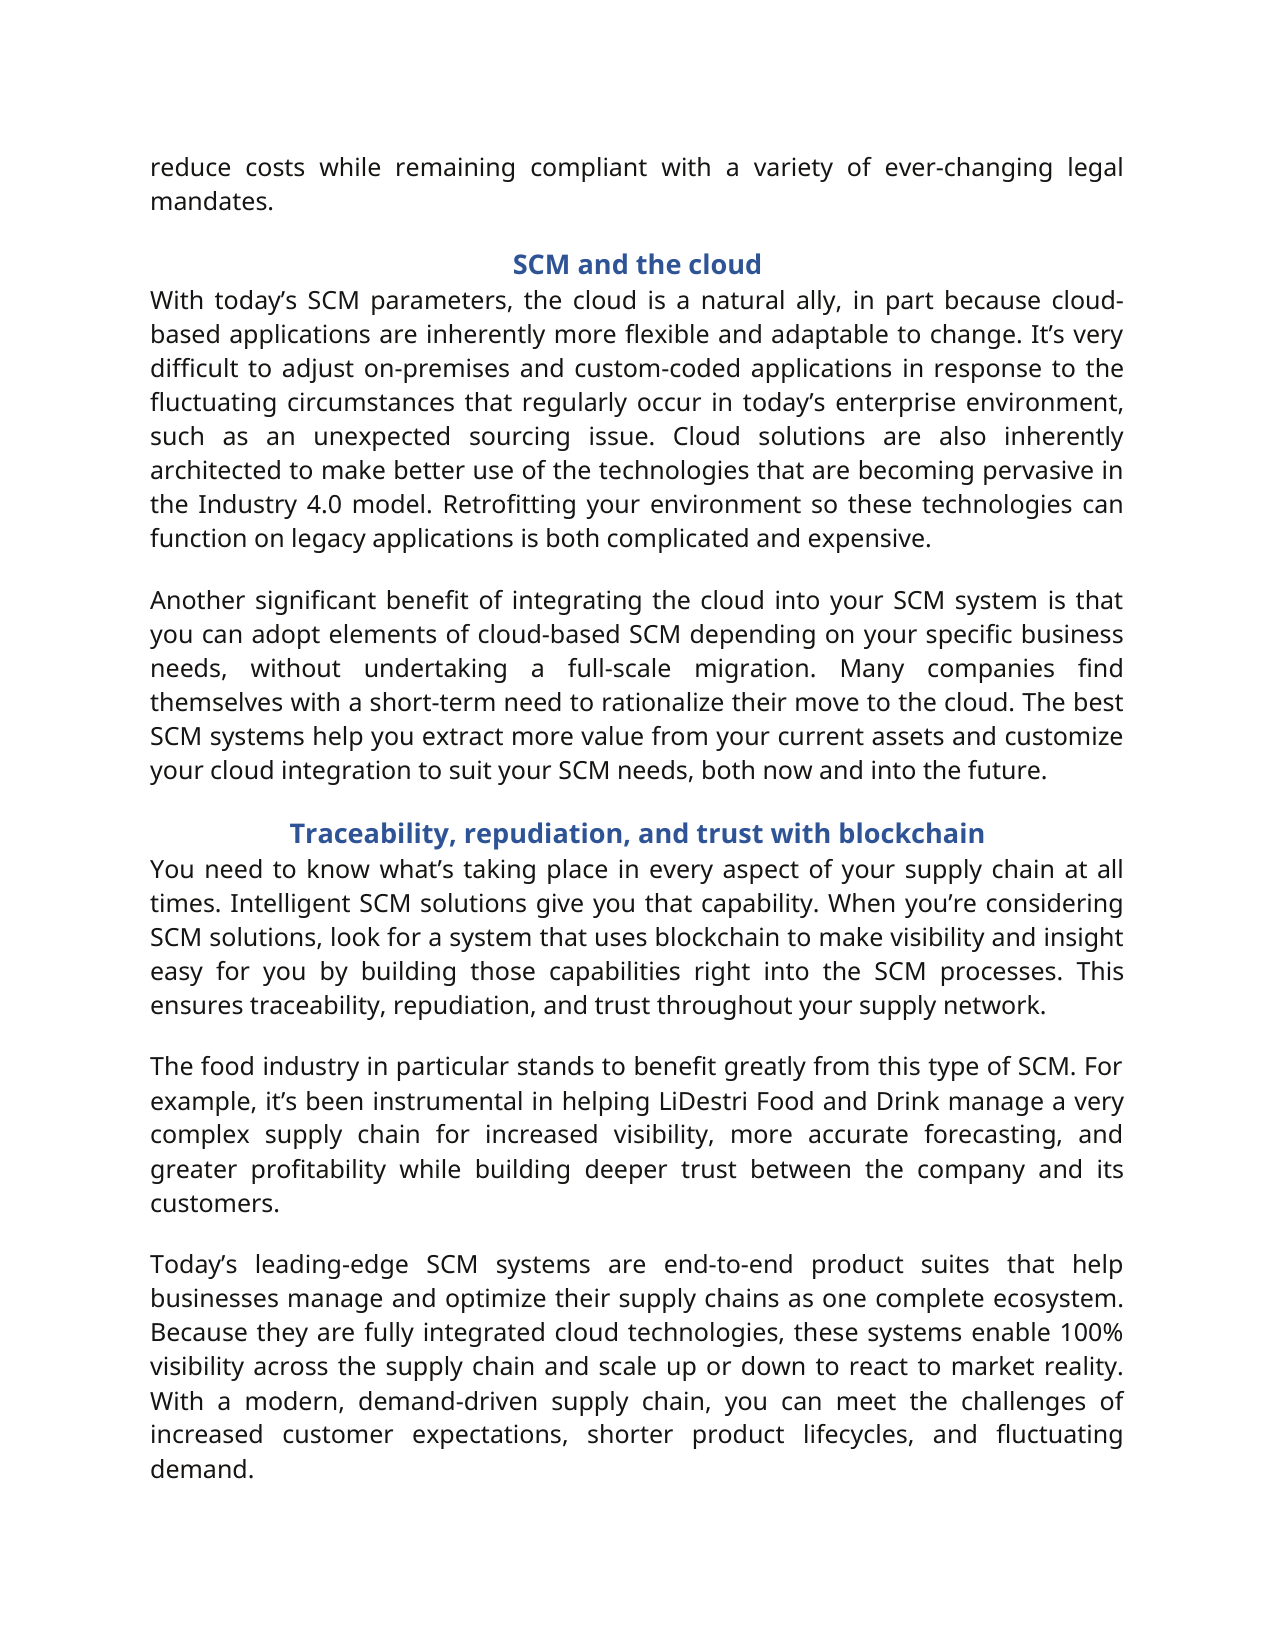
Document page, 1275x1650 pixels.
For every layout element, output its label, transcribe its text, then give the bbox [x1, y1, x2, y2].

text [150, 150, 1125, 218]
text Another significant benefit of integrating the cloud into your SCM system is that you can adopt elements of cloud-based SCM depending on your specific business needs, without undertaking a full-scale migration. Many companies find themselves with a short-term need to rationalize their move to the cloud. The best SCM systems help you extract more value from your current assets and customize your cloud integration to suit your SCM needs, both now and into the future. [150, 582, 1125, 787]
text Today’s leading-edge SCM systems are end-to-end product suites that help businesses manage and optimize their supply chains as one complete ecosystem. Because they are fully integrated cloud technologies, these systems enable 100% visibility across the supply chain and scale up or down to react to market reality. With a modern, demand-driven supply chain, you can meet the challenges of increased customer expectations, shorter product lifecycles, and fluctuating demand. [150, 1247, 1125, 1485]
subtitle Traceability, repudiation, and trust with blockchain [150, 814, 1125, 851]
text You need to know what’s taking place in every aspect of your supply chain at all times. Intelligent SCM solutions give you that capability. When you’re considering SCM solutions, look for a system that uses blockchain to make visibility and insight easy for you by building those capabilities right into the SCM processes. This ensures traceability, repudiation, and trust throughout your supply network. [150, 851, 1125, 1022]
subtitle SCM and the cloud [150, 246, 1125, 282]
text The food industry in particular stands to benefit greatly from this type of SCM. For example, it’s been instrumental in helping LiDestri Food and Drink manage a very complex supply chain for increased visibility, more accurate forecasting, and greater profitability while building deeper trust between the company and its customers. [150, 1049, 1125, 1219]
text With today’s SCM parameters, the cloud is a natural ally, in part because cloud-based applications are inherently more flexible and adaptable to change. It’s very difficult to adjust on-premises and custom-coded applications in response to the fluctuating circumstances that regularly occur in today’s enterprise environment, such as an unexpected sourcing issue. Cloud solutions are also inherently architected to make better use of the technologies that are becoming pervasive in the Industry 4.0 model. Retrofitting your environment so these technologies can function on legacy applications is both complicated and expensive. [150, 282, 1125, 555]
